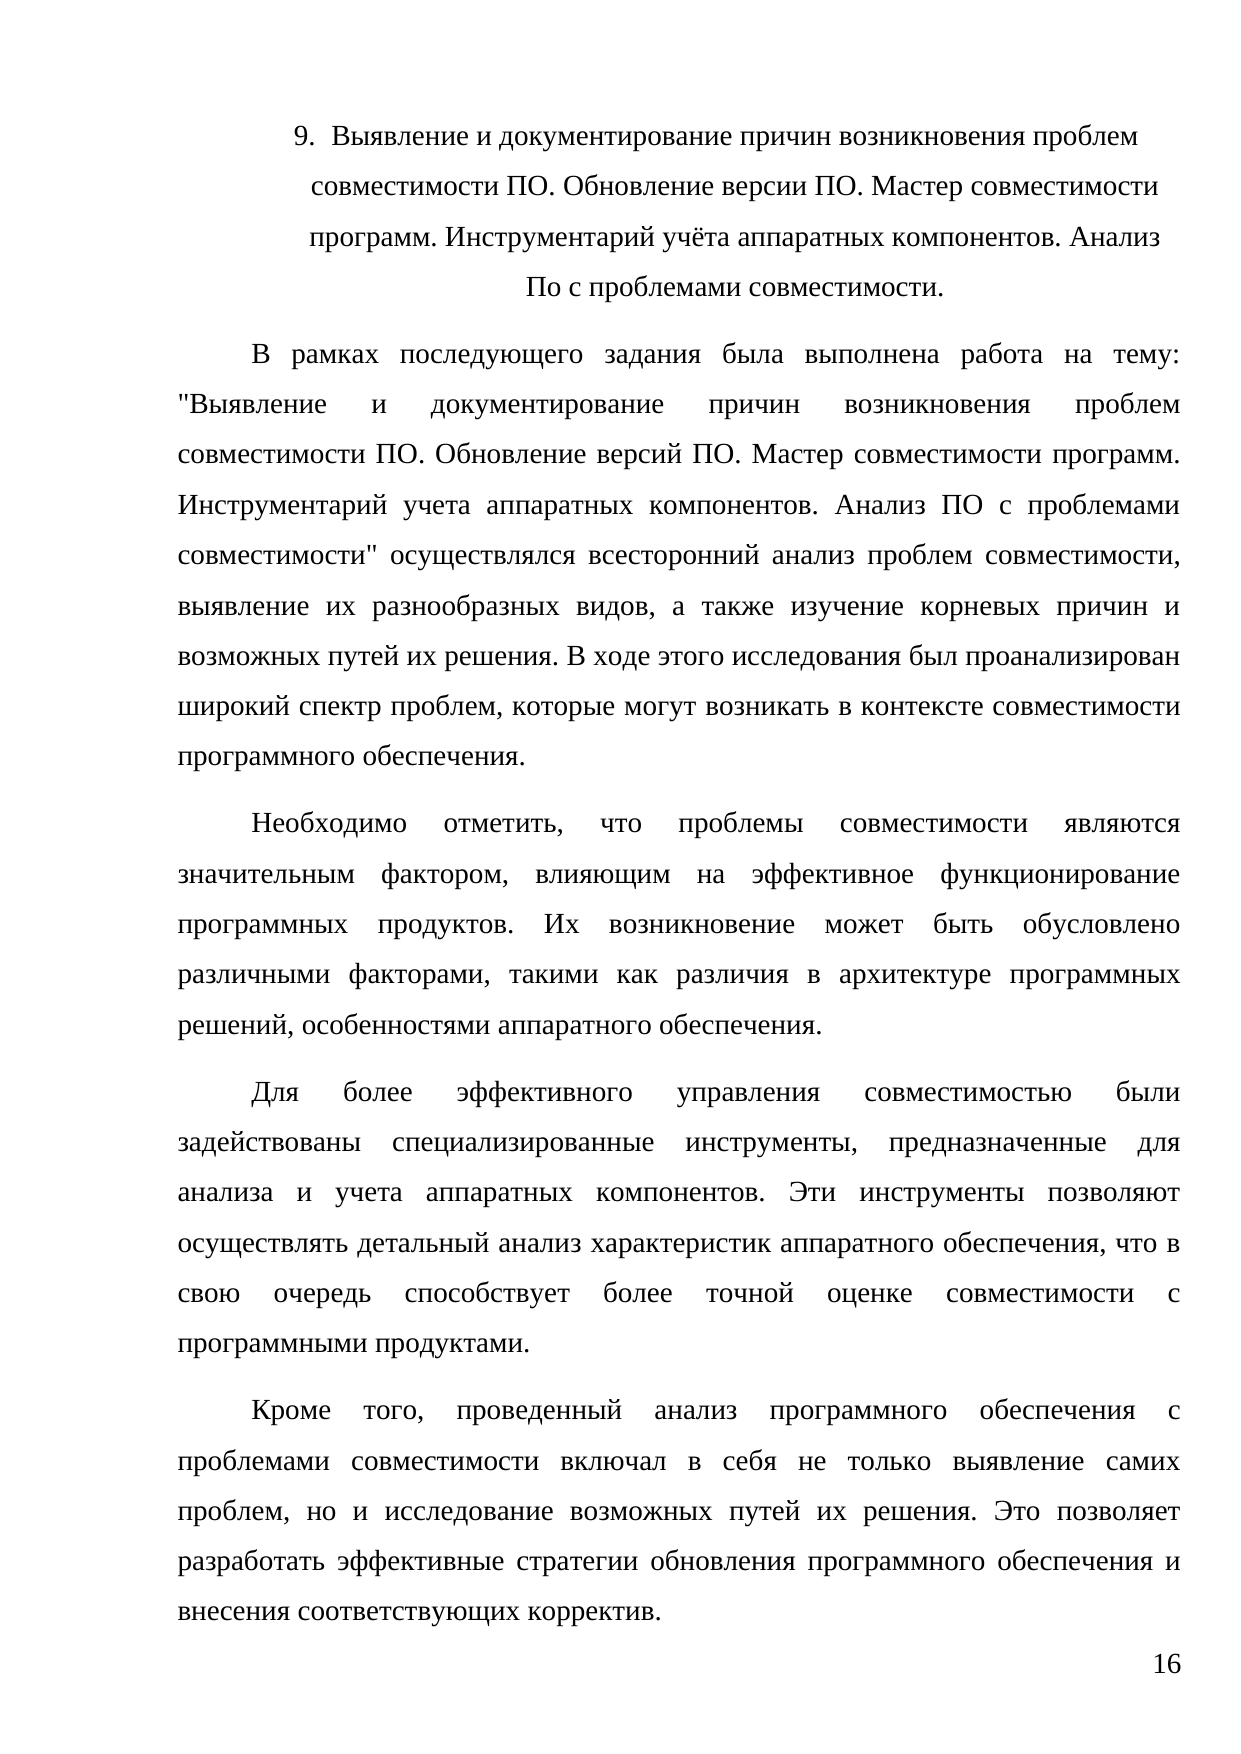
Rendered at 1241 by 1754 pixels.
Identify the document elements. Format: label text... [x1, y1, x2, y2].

text Кроме того, проведенный анализ программного обеспечения с проблемами совместимости включал в себя не только выявление самих проблем, но и исследование возможных путей их решения. Это позволяет разработать эффективные стратегии обновления программного обеспечения и внесения соответствующих корректив. [177, 1392, 1181, 1627]
text В рамках последующего задания была выполнена работа на тему: "Выявление и документирование причин возникновения проблем совместимости ПО. Обновление версий ПО. Мастер совместимости программ. Инструментарий учета аппаратных компонентов. Анализ ПО с проблемами совместимости" осуществлялся всесторонний анализ проблем совместимости, выявление их разнообразных видов, а также изучение корневых причин и возможных путей их решения. В ходе этого исследования был проанализирован широкий спектр проблем, которые могут возникать в контексте совместимости программного обеспечения. [177, 336, 1181, 772]
list Выявление и документирование причин возникновения проблем совместимости ПО. Обновление версии ПО. Мастер совместимости программ. Инструментарий учёта аппаратных компонентов. Анализ По с проблемами совместимости. [251, 118, 1181, 303]
text Необходимо отметить, что проблемы совместимости являются значительным фактором, влияющим на эффективное функционирование программных продуктов. Их возникновение может быть обусловлено различными факторами, такими как различия в архитектуре программных решений, особенностями аппаратного обеспечения. [177, 806, 1181, 1040]
text Для более эффективного управления совместимостью были задействованы специализированные инструменты, предназначенные для анализа и учета аппаратных компонентов. Эти инструменты позволяют осуществлять детальный анализ характеристик аппаратного обеспечения, что в свою очередь способствует более точной оценке совместимости с программными продуктами. [177, 1074, 1181, 1359]
